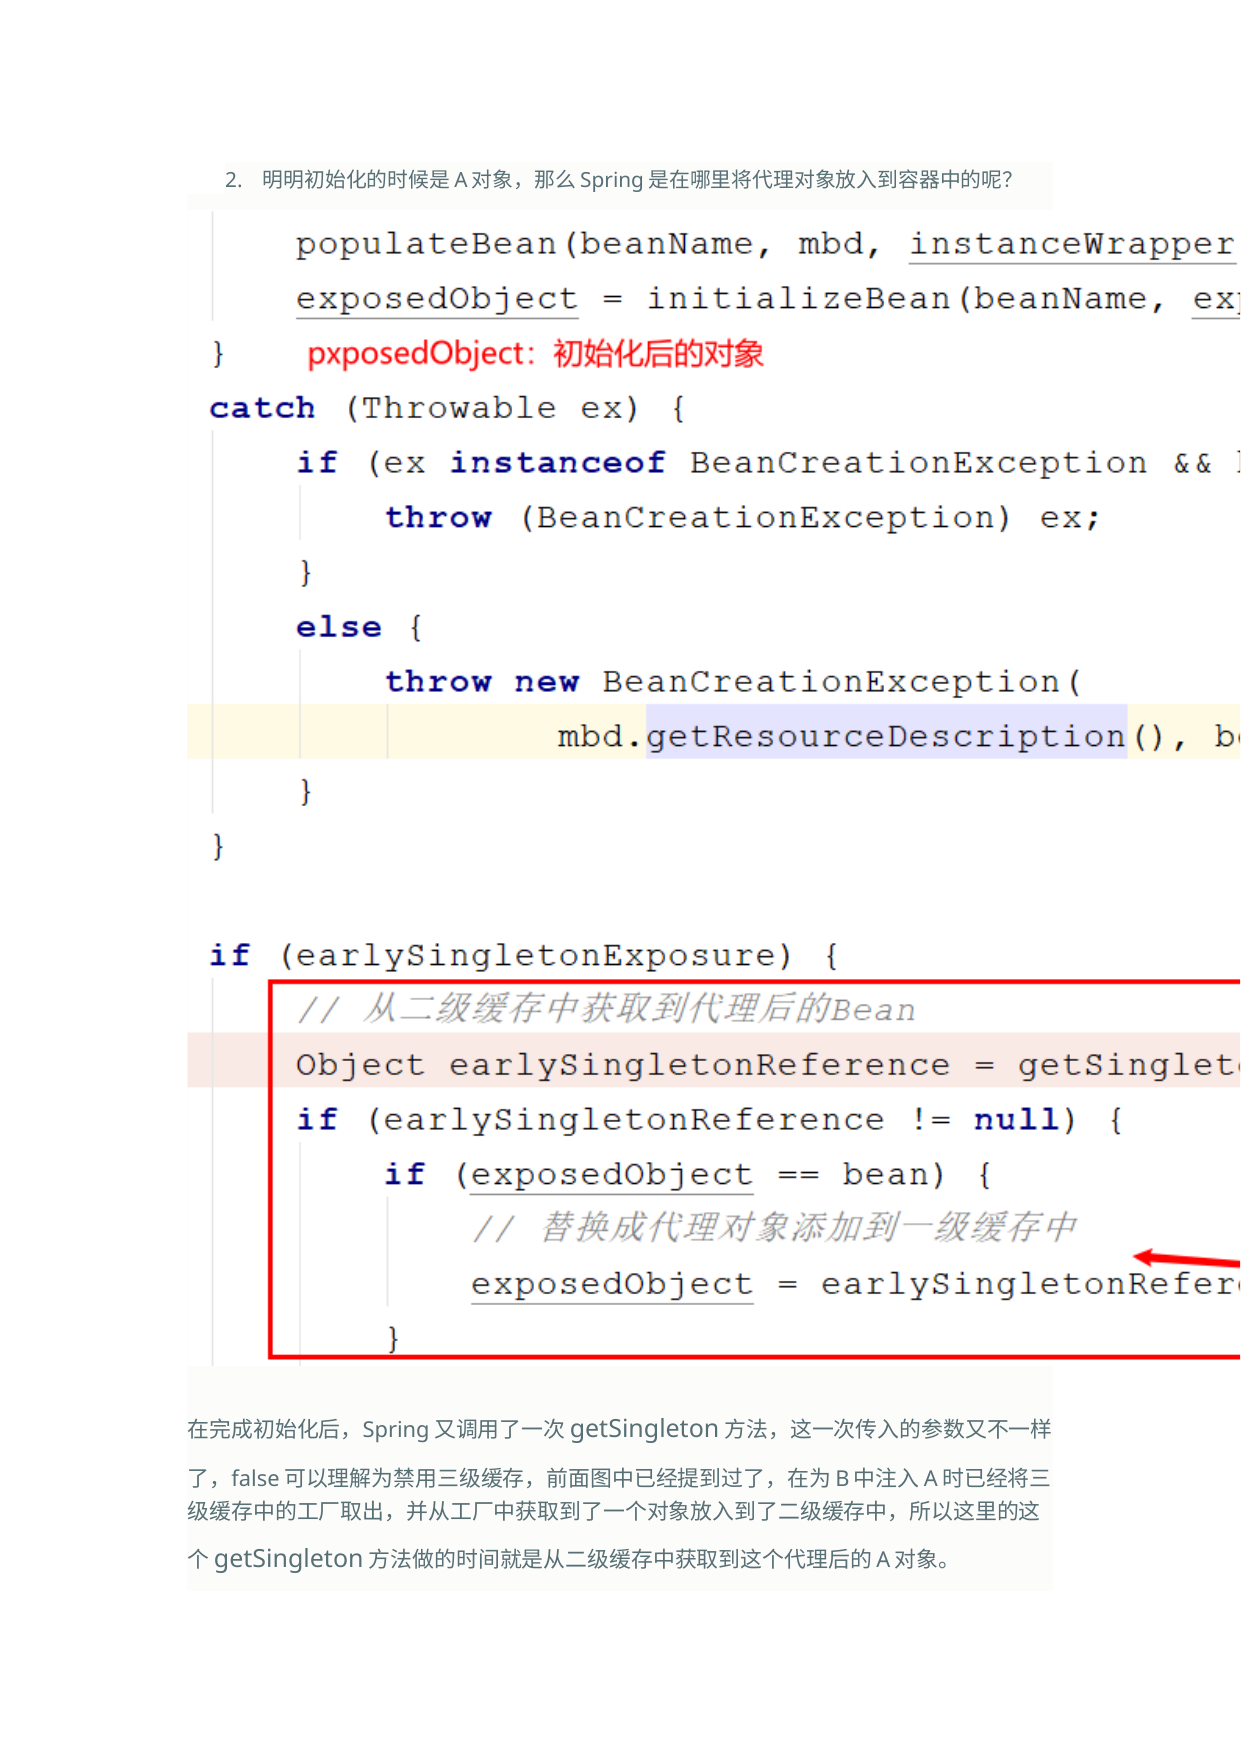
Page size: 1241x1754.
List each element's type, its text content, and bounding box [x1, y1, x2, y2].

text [187, 1396, 1053, 1591]
picture [187, 210, 1241, 1366]
list 明明初始化的时候是A对象，那么Spring是在哪里将代理对象放入到容器中的呢？ [225, 162, 1053, 194]
